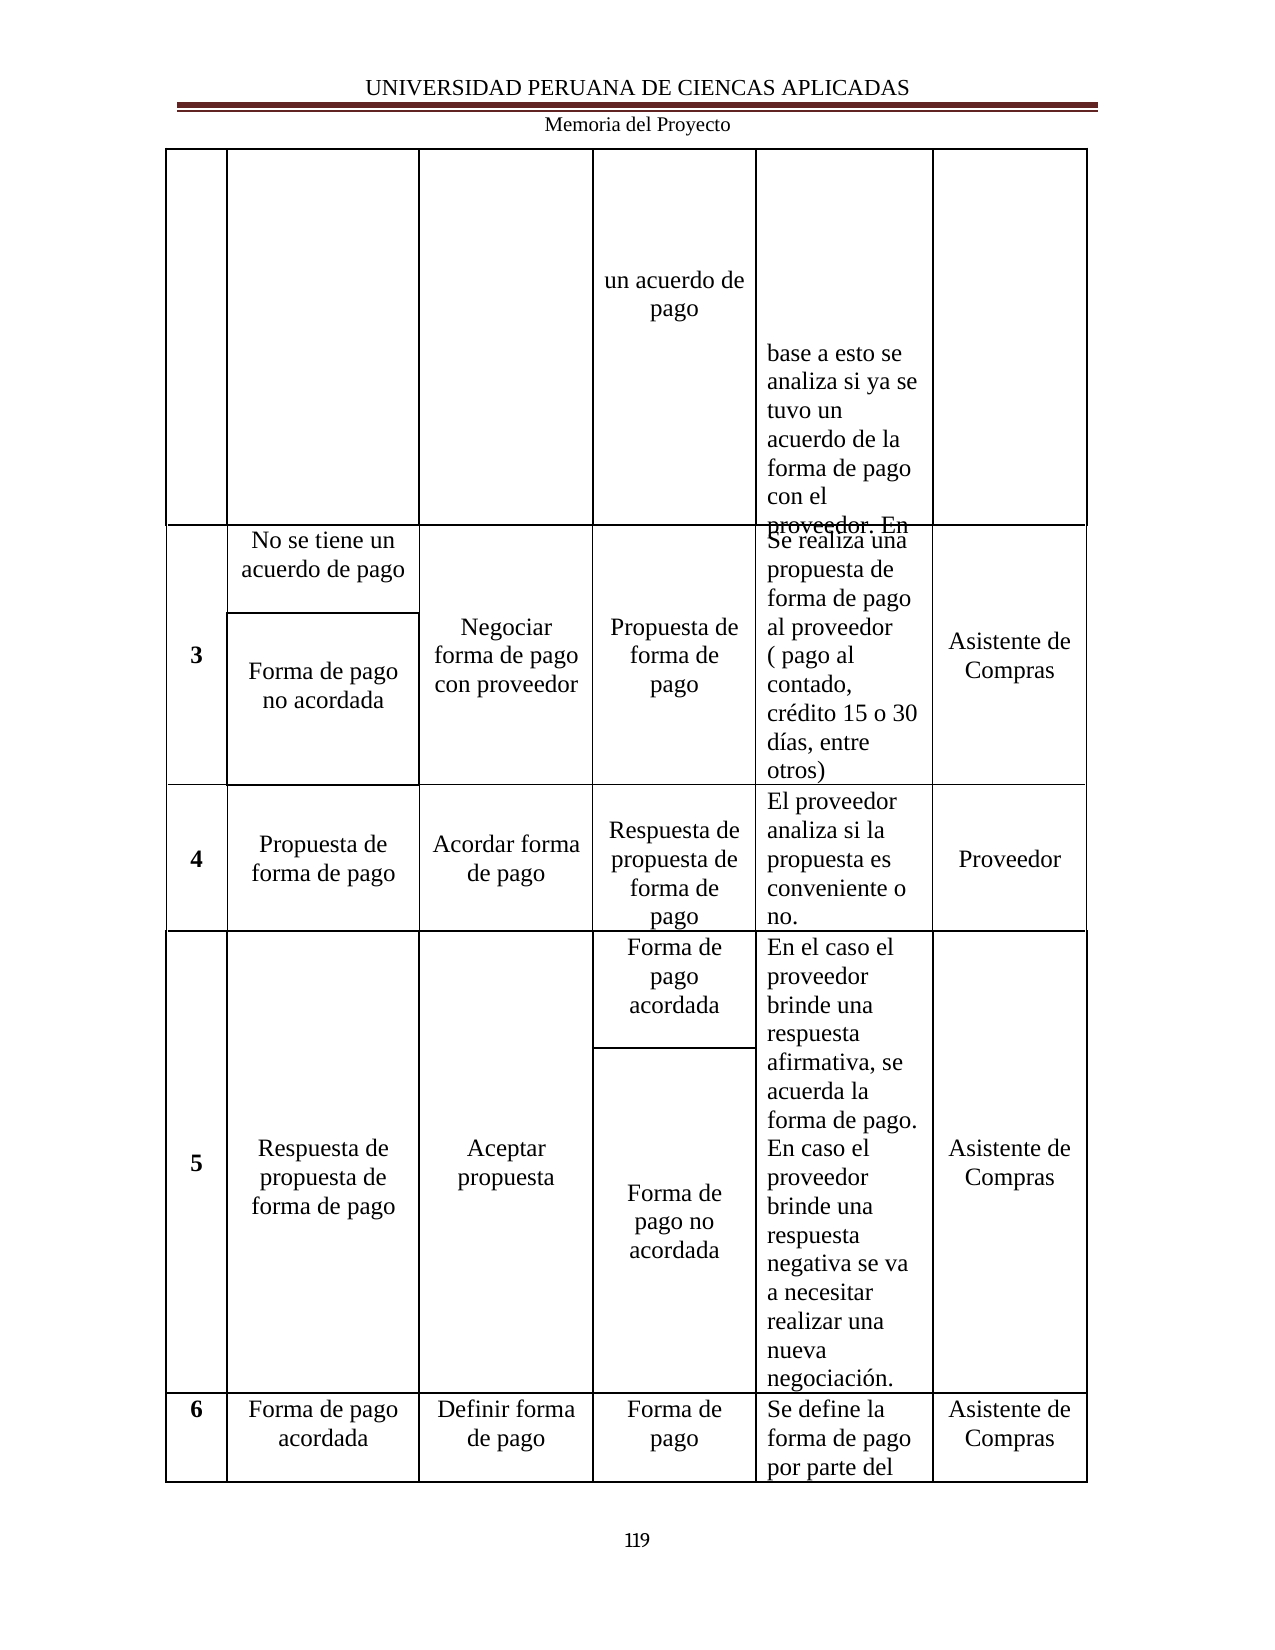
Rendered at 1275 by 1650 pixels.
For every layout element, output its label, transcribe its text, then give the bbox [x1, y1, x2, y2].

table_cell No se tiene un acuerdo de pago [228, 526, 419, 612]
table_cell Propuesta de forma de pago [593, 526, 755, 784]
table_cell Aceptar propuesta [420, 932, 592, 1392]
table_cell Negociar forma de pago con proveedor [420, 526, 592, 784]
table_cell Se realiza una propuesta de forma de pago al proveedor ( pago al contado, crédito 15 o 30 días, entre otros) [756, 526, 932, 784]
table_cell 6 [167, 1394, 226, 1481]
table_cell Respuesta de propuesta de forma de pago [593, 785, 755, 930]
table_cell Respuesta de propuesta de forma de pago [228, 932, 418, 1392]
table_cell El proveedor analiza si la propuesta es conveniente o no. [756, 785, 932, 930]
table_cell Forma de pago acordada [594, 932, 755, 1047]
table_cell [594, 150, 755, 523]
table_cell Propuesta de forma de pago [228, 786, 419, 930]
table_cell Forma de pago no acordada [228, 614, 418, 784]
table_cell Asistente de Compras [934, 930, 1086, 1392]
table_cell 3 [167, 525, 227, 784]
table_cell 5 [167, 931, 226, 1392]
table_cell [934, 1394, 1086, 1481]
table_cell En el caso el proveedor brinde una respuesta afirmativa, se acuerda la forma de pago. En caso el proveedor brinde una respuesta negativa se va a necesitar realizar una nueva negociación. [757, 932, 932, 1392]
table_cell 4 [167, 785, 227, 930]
table_cell Proveedor [933, 784, 1086, 930]
table_cell Acordar forma de pago [420, 785, 592, 930]
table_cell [228, 1394, 418, 1481]
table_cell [420, 1394, 592, 1481]
table_cell Forma de pago no acordada [594, 1049, 755, 1392]
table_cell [757, 1394, 932, 1481]
table_cell Asistente de Compras [933, 524, 1086, 784]
table_cell Forma de pago [594, 1394, 755, 1481]
